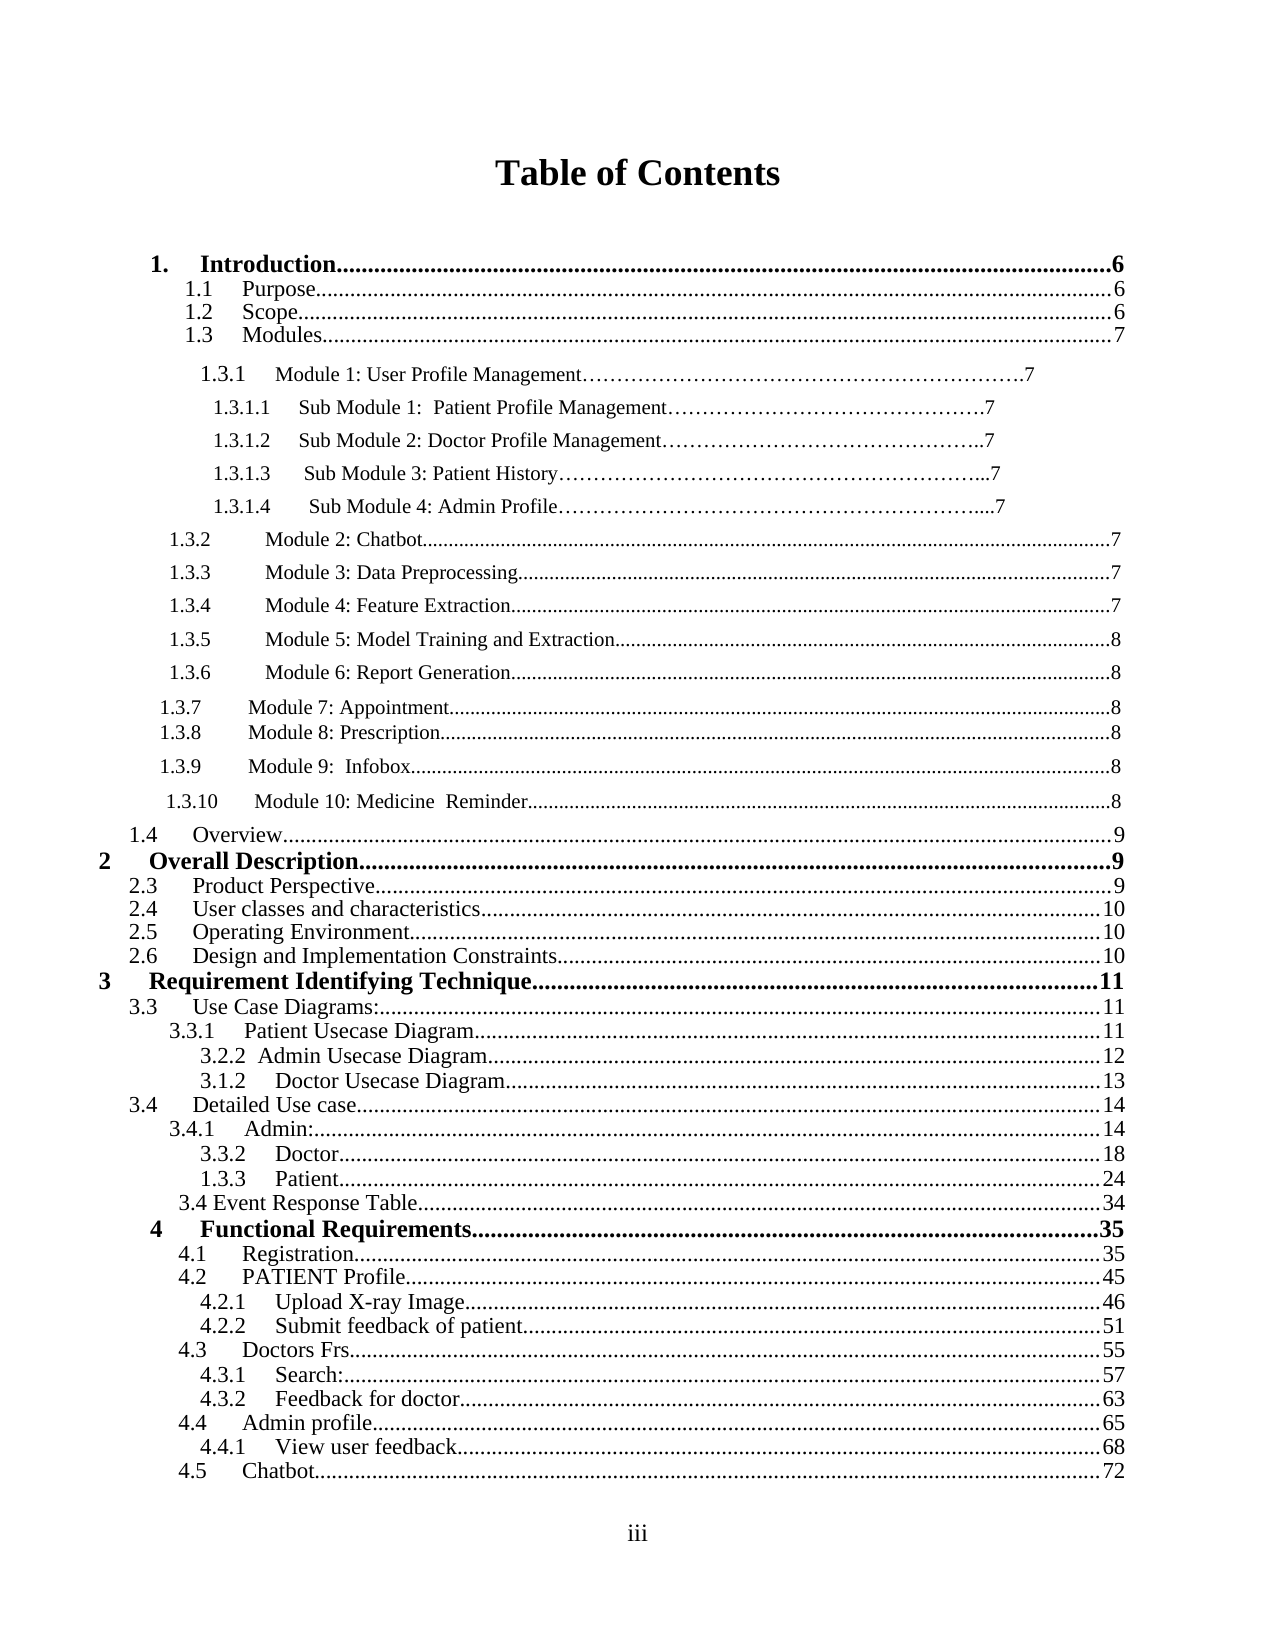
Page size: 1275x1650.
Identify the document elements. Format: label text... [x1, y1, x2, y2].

text Table of Contents [187, 150, 1088, 193]
